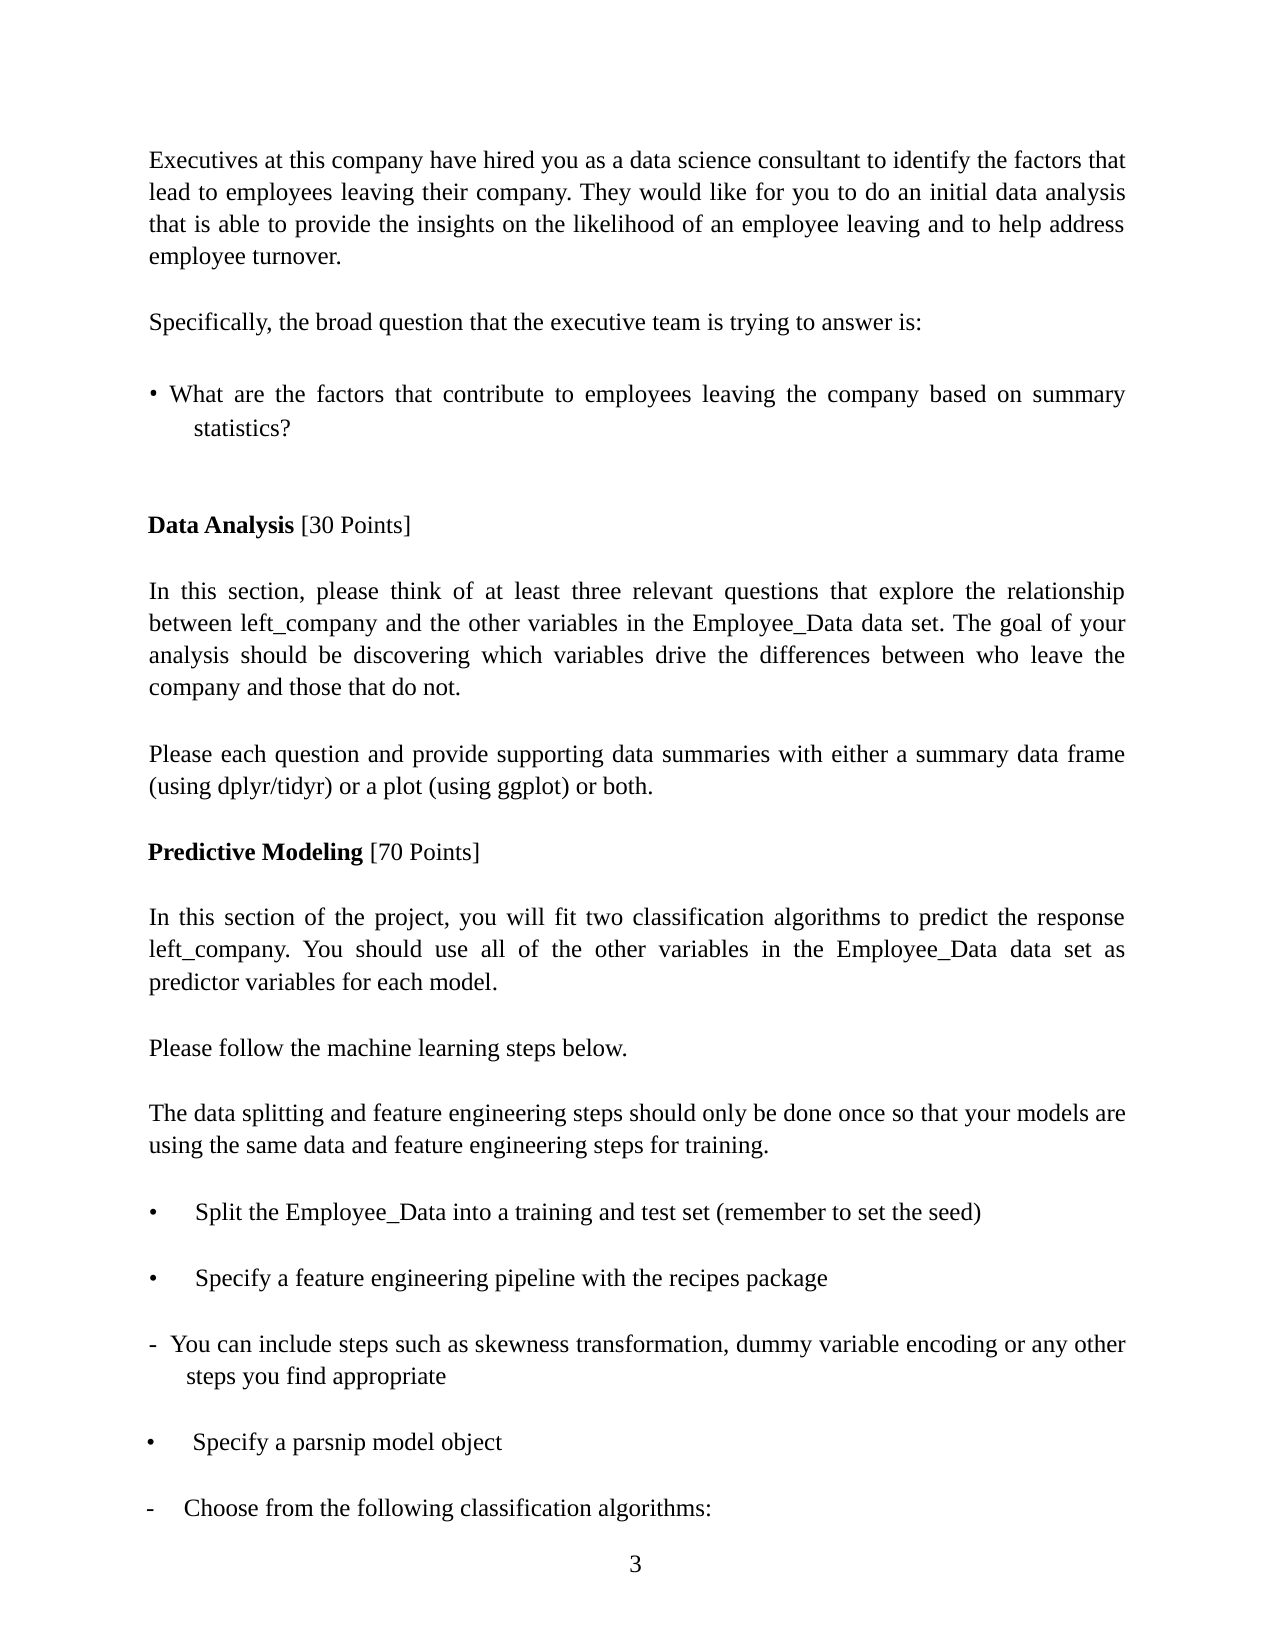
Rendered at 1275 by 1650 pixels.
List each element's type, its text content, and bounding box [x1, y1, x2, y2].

text The data splitting and feature engineering steps should only be done once so that your models are using the same data and feature engineering steps for training. [148, 1098, 1127, 1159]
text Executives at this company have hired you as a data science consultant to identify the factors that lead to employees leaving their company. They would like for you to do an initial data analysis that is able to provide the insights on the likelihood of an employee leaving and to help address employee turnover. [148, 145, 1127, 270]
text - You can include steps such as skewness transformation, dummy variable encoding or any other steps you find appropriate [148, 1329, 1127, 1390]
text - Choose from the following classification algorithms: [121, 1493, 1148, 1522]
subtitle Data Analysis [30 Points] [148, 510, 1122, 539]
list Split the Employee_Data into a training and test set (remember to set the seed) [148, 1197, 1127, 1225]
text In this section, please think of at least three relevant questions that explore the relationship between left_company and the other variables in the Employee_Data data set. The goal of your analysis should be discovering which variables drive the differences between who leave the company and those that do not. [148, 576, 1127, 701]
subtitle Predictive Modeling [70 Points] [148, 837, 1122, 865]
text • What are the factors that contribute to employees leaving the company based on summary statistics? [148, 375, 1127, 442]
text • Specify a parsnip model object [121, 1427, 1148, 1456]
text Specifically, the broad question that the executive team is trying to answer is: [148, 307, 1127, 336]
text In this section of the project, you will fit two classification algorithms to predict the response left_company. You should use all of the other variables in the Employee_Data data set as predictor variables for each model. [148, 902, 1127, 996]
text Please follow the machine learning steps below. [148, 1033, 1127, 1061]
text Please each question and provide supporting data summaries with either a summary data frame (using dplyr/tidyr) or a plot (using ggplot) or both. [148, 739, 1127, 799]
list Specify a feature engineering pipeline with the recipes package [148, 1263, 1127, 1291]
